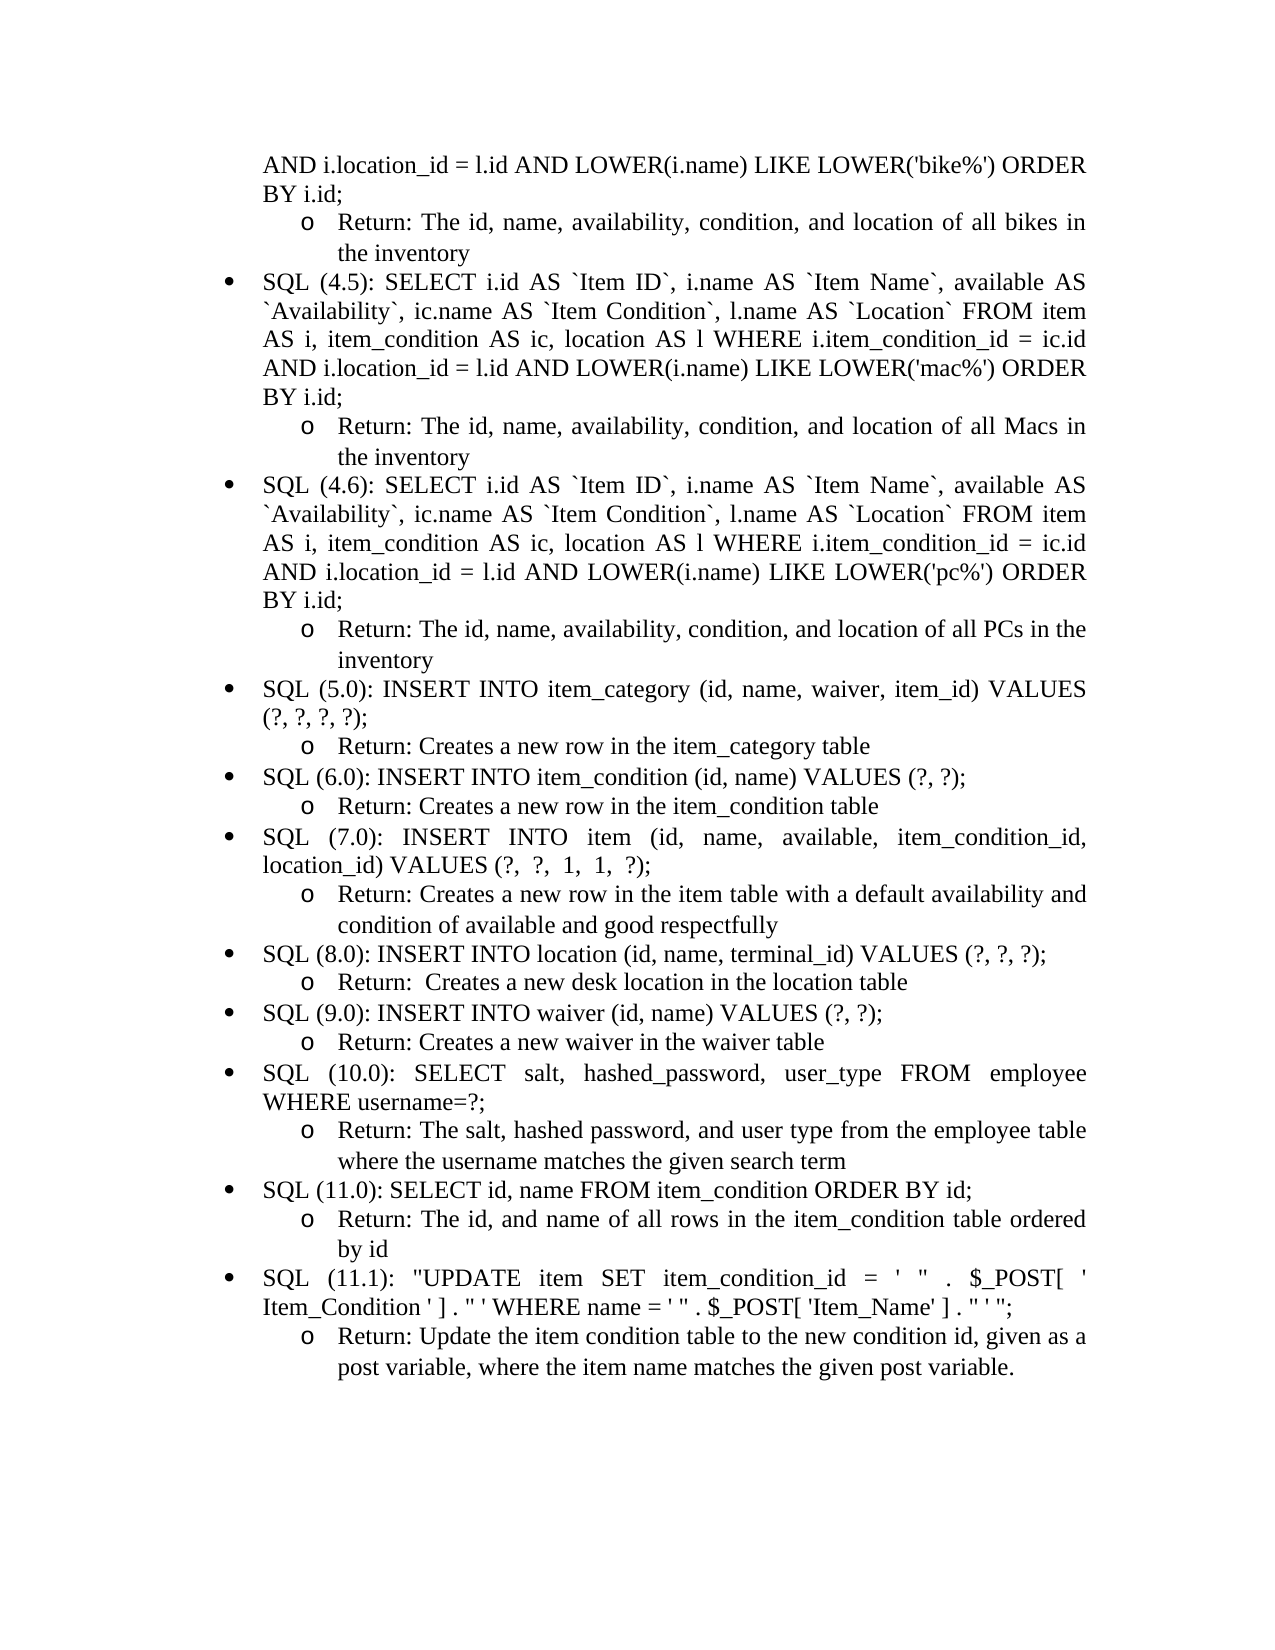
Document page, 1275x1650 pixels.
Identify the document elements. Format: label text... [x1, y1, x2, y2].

list SQL (6.0): INSERT INTO item_condition (id, name) VALUES (?, ?); [225, 762, 1087, 791]
list SQL (11.1): "UPDATE item SET item_condition_id = ' " . $_POST[ ' Item_Condition ' ] . " ' WHERE name = ' " . $_POST[ 'Item_Name' ] . " ' "; [225, 1263, 1087, 1321]
list SQL (7.0): INSERT INTO item (id, name, available, item_condition_id, location_id) VALUES (?, ?, 1, 1, ?); [225, 822, 1087, 879]
list SQL (5.0): INSERT INTO item_category (id, name, waiver, item_id) VALUES (?, ?, ?, ?); [225, 674, 1087, 731]
list Return: The id, and name of all rows in the item_condition table ordered by id [300, 1204, 1087, 1263]
list Return: The id, name, availability, condition, and location of all bikes in the inventory [300, 207, 1087, 267]
list Return: Update the item condition table to the new condition id, given as a post variable, where the item name matches the given post variable. [300, 1321, 1087, 1380]
list SQL (4.5): SELECT i.id AS `Item ID`, i.name AS `Item Name`, available AS `Availability`, ic.name AS `Item Condition`, l.name AS `Location` FROM item AS i, item_condition AS ic, location AS l WHERE i.item_condition_id = ic.id AND i.location_id = l.id AND LOWER(i.name) LIKE LOWER('mac%') ORDER BY i.id; [225, 267, 1087, 411]
list SQL (8.0): INSERT INTO location (id, name, terminal_id) VALUES (?, ?, ?); [225, 939, 1087, 967]
list SQL (11.0): SELECT id, name FROM item_condition ORDER BY id; [225, 1175, 1087, 1204]
list Return: Creates a new row in the item_category table [300, 731, 1087, 762]
list SQL (9.0): INSERT INTO waiver (id, name) VALUES (?, ?); [225, 998, 1087, 1027]
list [225, 150, 1087, 207]
list Return: The id, name, availability, condition, and location of all Macs in the inventory [300, 411, 1087, 470]
list SQL (4.6): SELECT i.id AS `Item ID`, i.name AS `Item Name`, available AS `Availability`, ic.name AS `Item Condition`, l.name AS `Location` FROM item AS i, item_condition AS ic, location AS l WHERE i.item_condition_id = ic.id AND i.location_id = l.id AND LOWER(i.name) LIKE LOWER('pc%') ORDER BY i.id; [225, 470, 1087, 614]
list SQL (10.0): SELECT salt, hashed_password, user_type FROM employee WHERE username=?; [225, 1058, 1087, 1115]
list Return: The salt, hashed password, and user type from the employee table where the username matches the given search term [300, 1115, 1087, 1175]
list Return: Creates a new row in the item_condition table [300, 791, 1087, 822]
list Return: Creates a new desk location in the location table [300, 967, 1087, 998]
list Return: The id, name, availability, condition, and location of all PCs in the inventory [300, 614, 1087, 674]
list Return: Creates a new row in the item table with a default availability and condition of available and good respectfully [300, 879, 1087, 939]
list Return: Creates a new waiver in the waiver table [300, 1027, 1087, 1058]
